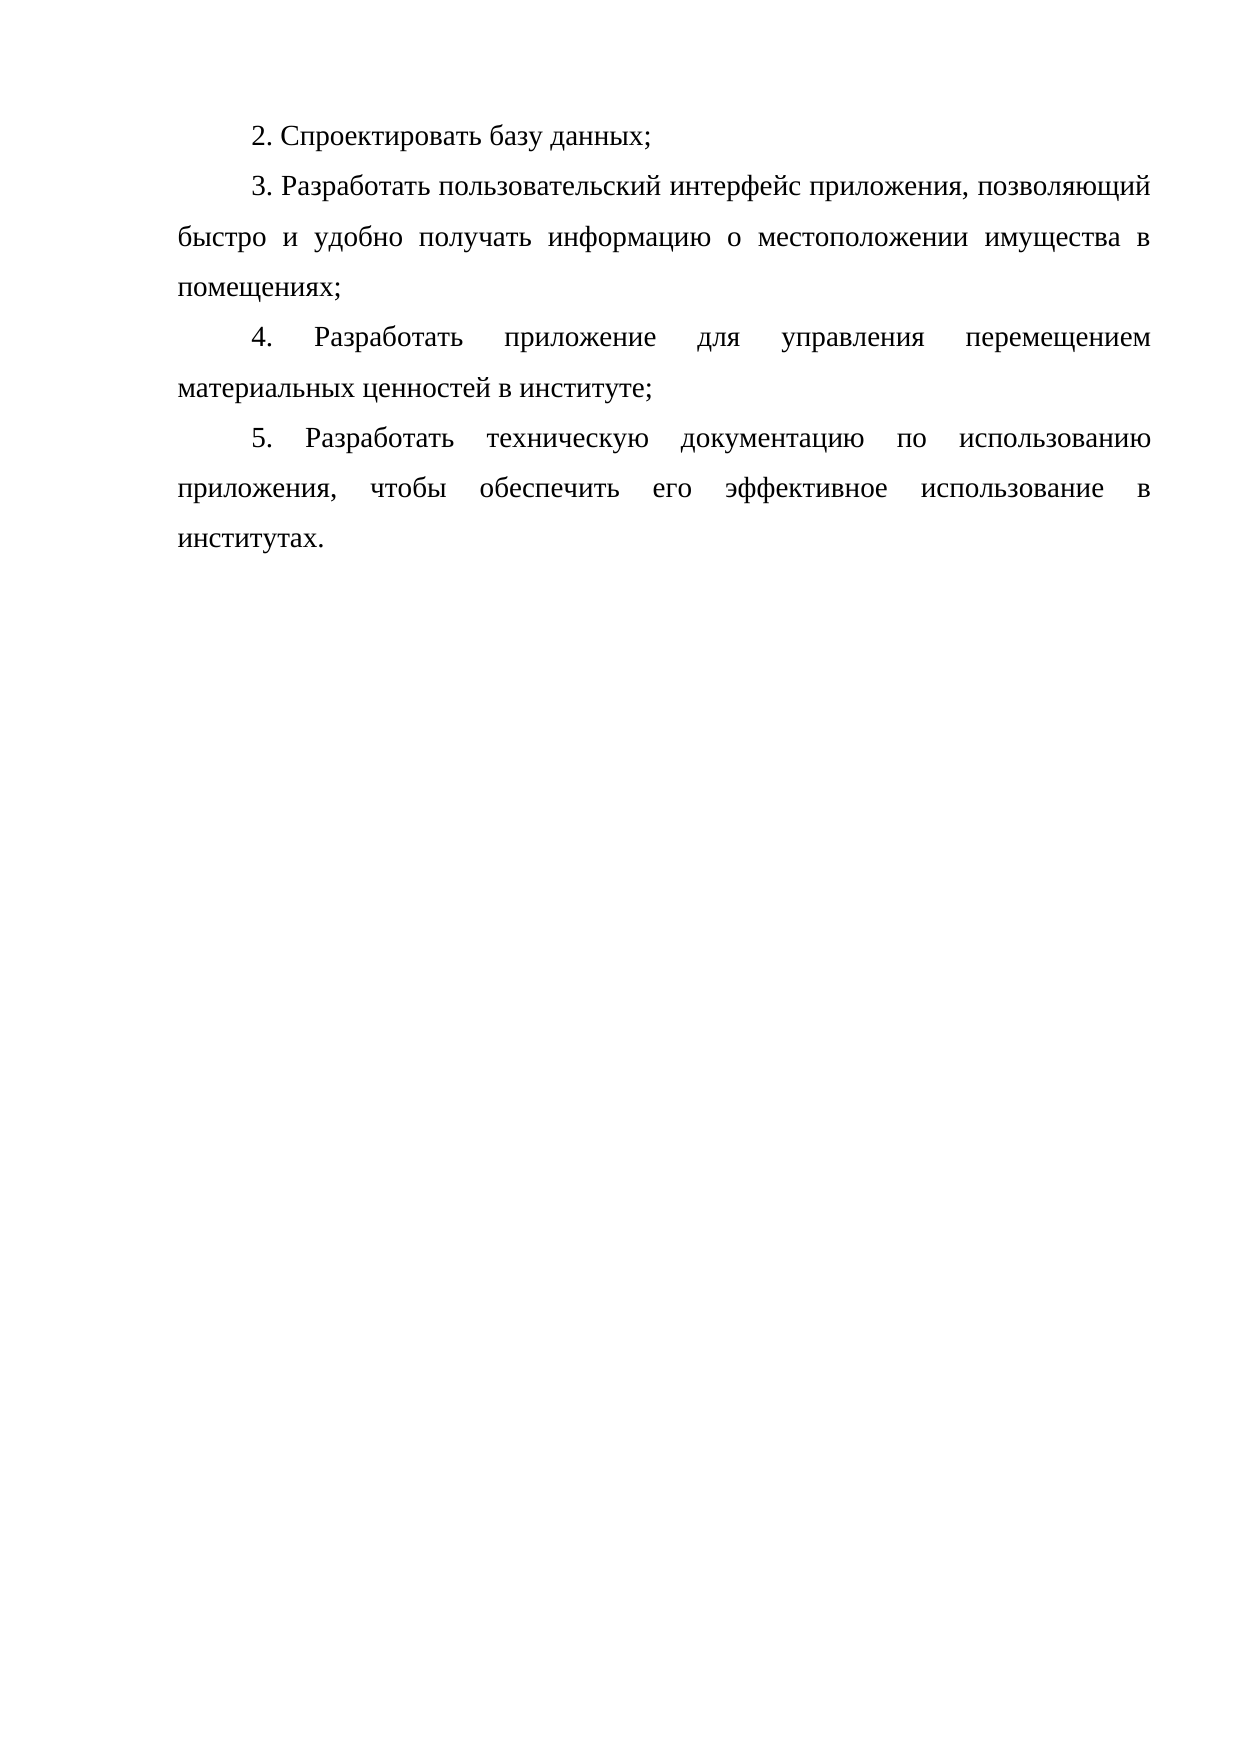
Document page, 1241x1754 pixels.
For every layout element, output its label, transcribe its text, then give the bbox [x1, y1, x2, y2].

text 4. Разработать приложение для управления перемещением материальных ценностей в институте; [177, 319, 1152, 403]
text 2. Спроектировать базу данных; [177, 118, 1152, 152]
text 5. Разработать техническую документацию по использованию приложения, чтобы обеспечить его эффективное использование в институтах. [177, 420, 1152, 554]
text 3. Разработать пользовательский интерфейс приложения, позволяющий быстро и удобно получать информацию о местоположении имущества в помещениях; [177, 168, 1152, 303]
